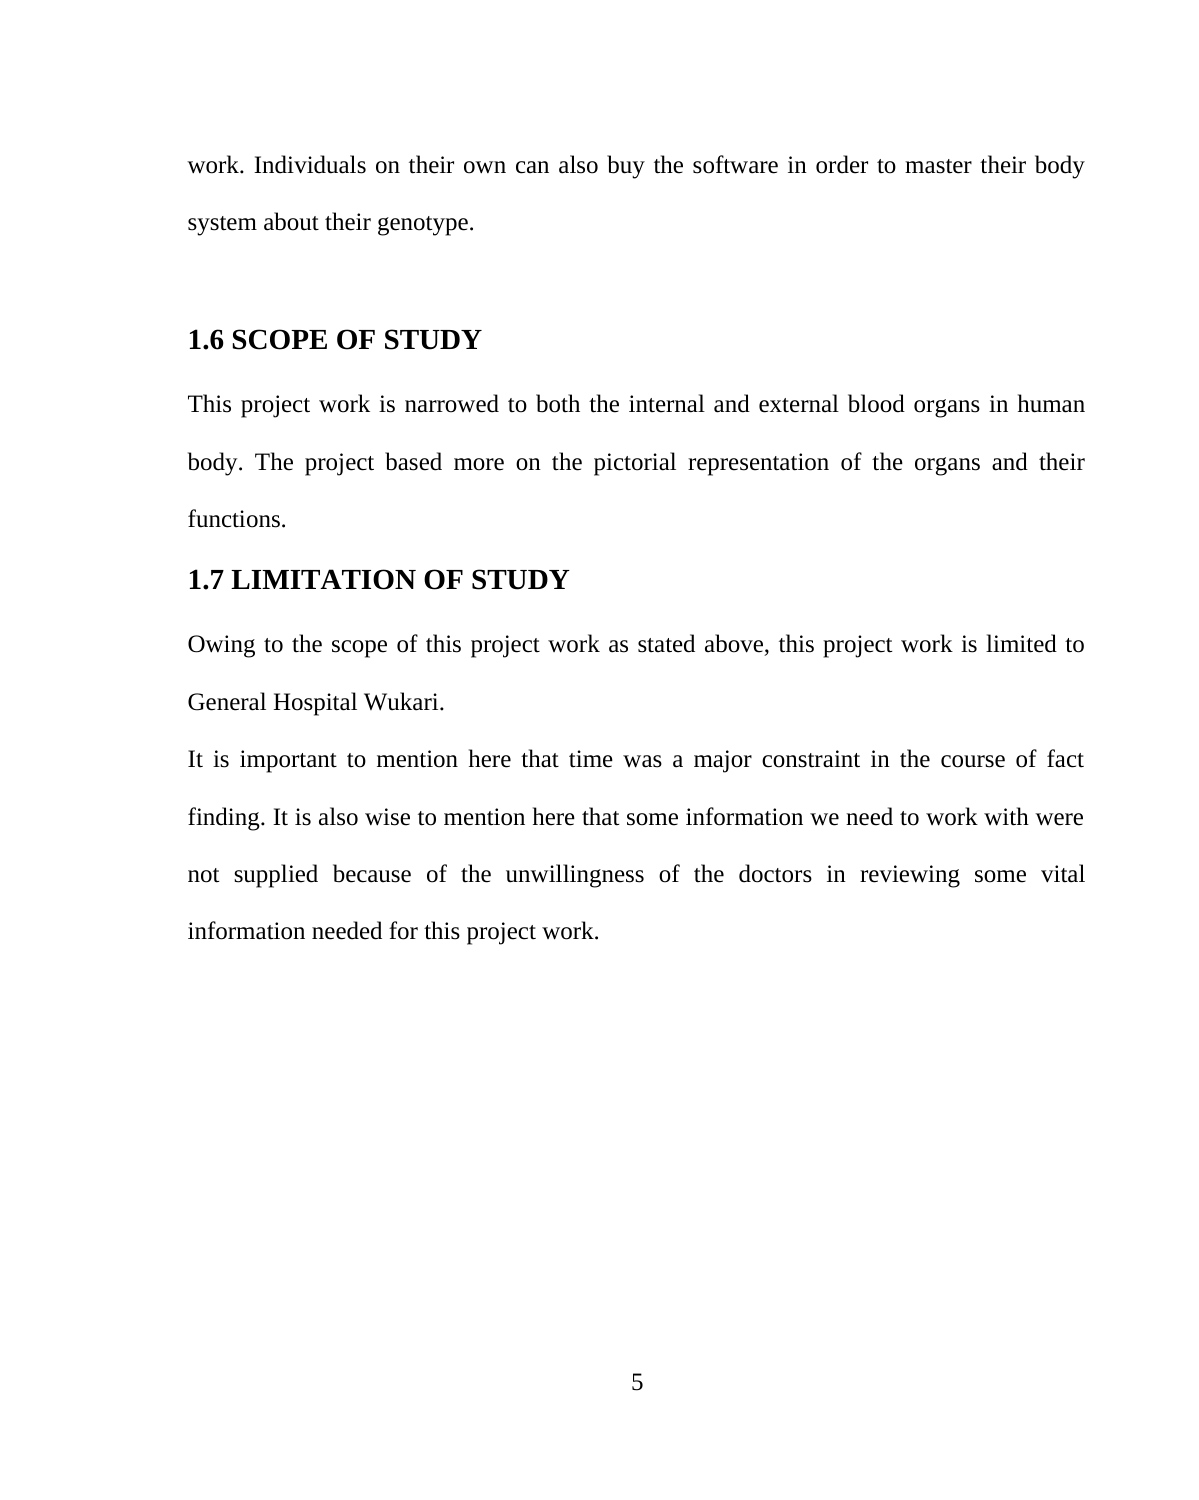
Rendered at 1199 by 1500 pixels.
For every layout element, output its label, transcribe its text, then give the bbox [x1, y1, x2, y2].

text Owing to the scope of this project work as stated above, this project work is limited to General Hospital Wukari. [187, 629, 1086, 715]
text 1.6 SCOPE OF STUDY [187, 322, 1086, 356]
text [187, 150, 1086, 236]
text 1.7 LIMITATION OF STUDY [187, 562, 1086, 596]
text It is important to mention here that time was a major constraint in the course of fact finding. It is also wise to mention here that some information we need to work with were not supplied because of the unwillingness of the doctors in reviewing some vital information needed for this project work. [187, 744, 1086, 945]
text This project work is narrowed to both the internal and external blood organs in human body. The project based more on the pictorial representation of the organs and their functions. [187, 389, 1086, 533]
